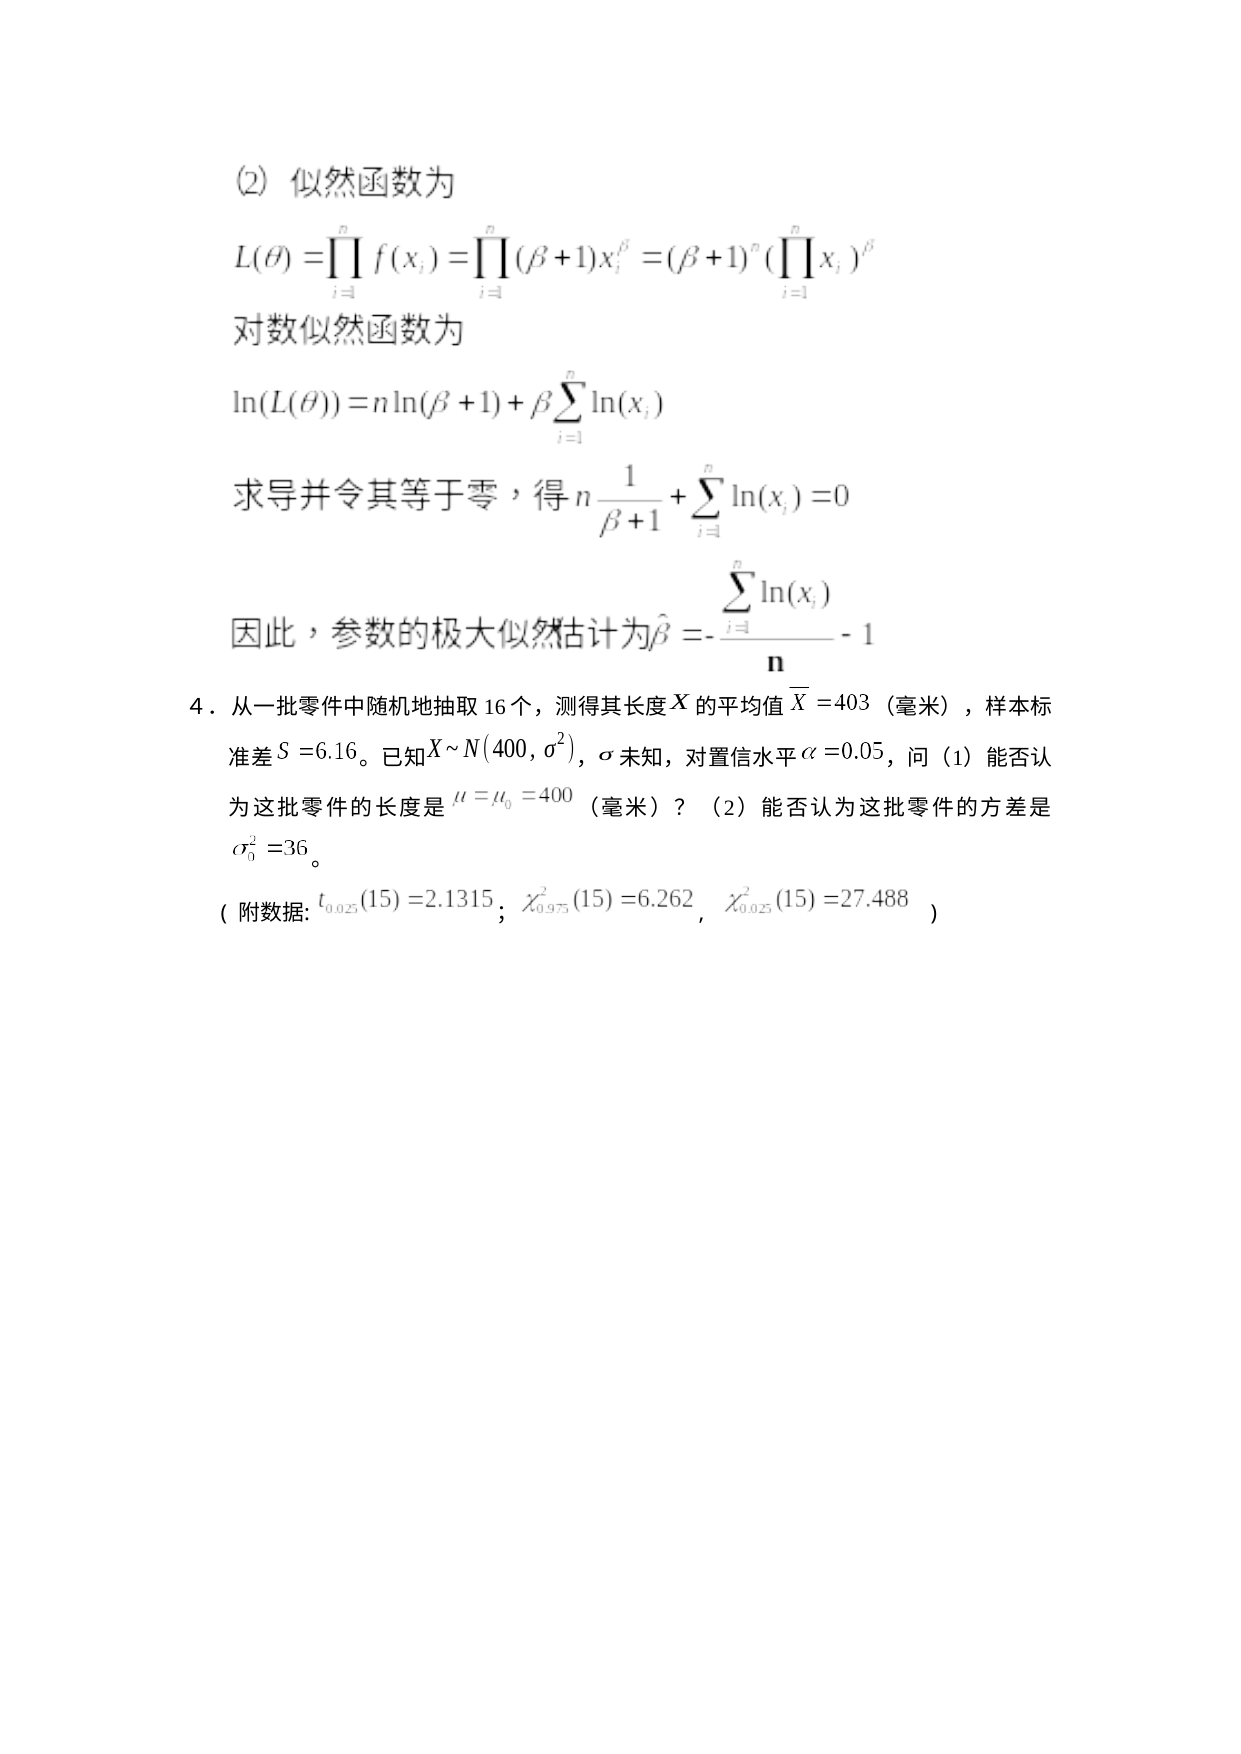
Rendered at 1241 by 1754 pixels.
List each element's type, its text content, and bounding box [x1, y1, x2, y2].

text ( 附数据: ；, ) [220, 881, 1053, 946]
list 从一批零件中随机地抽取16个，测得其长度的平均值（毫米），样本标准差。已知，未知，对置信水平，问（1）能否认为这批零件的长度是（毫米）？（2）能否认为这批零件的方差是。 [185, 682, 1053, 873]
